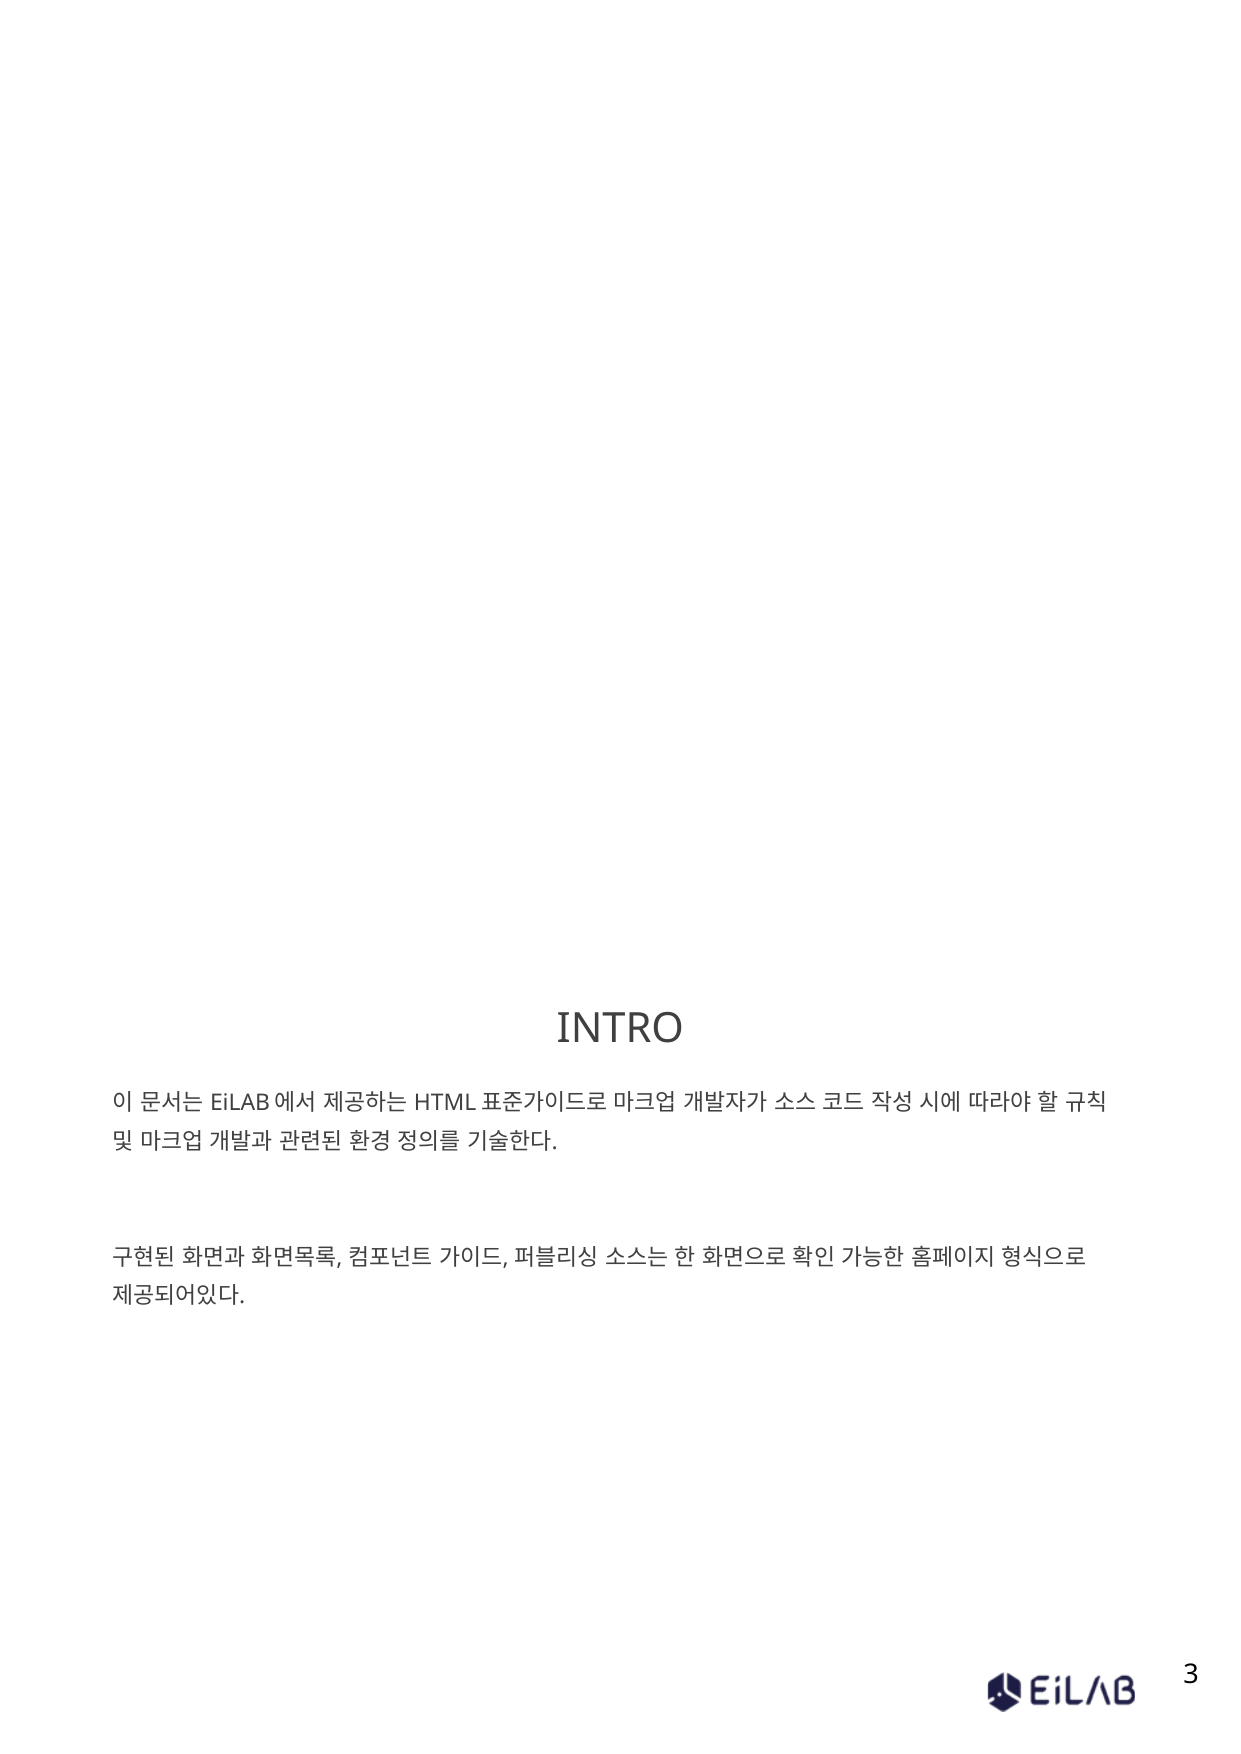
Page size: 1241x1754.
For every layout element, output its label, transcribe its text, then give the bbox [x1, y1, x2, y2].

text 구현된 화면과 화면목록, 컴포넌트 가이드, 퍼블리싱 소스는 한 화면으로 확인 가능한 홈페이지 형식으로 제공되어있다. [112, 1238, 1128, 1310]
text INTRO [112, 998, 1128, 1055]
text 이 문서는 EiLAB에서 제공하는 HTML표준가이드로 마크업 개발자가 소스 코드 작성 시에 따라야 할 규칙 및 마크업 개발과 관련된 환경 정의를 기술한다. [112, 1084, 1128, 1156]
picture [987, 1672, 1135, 1712]
